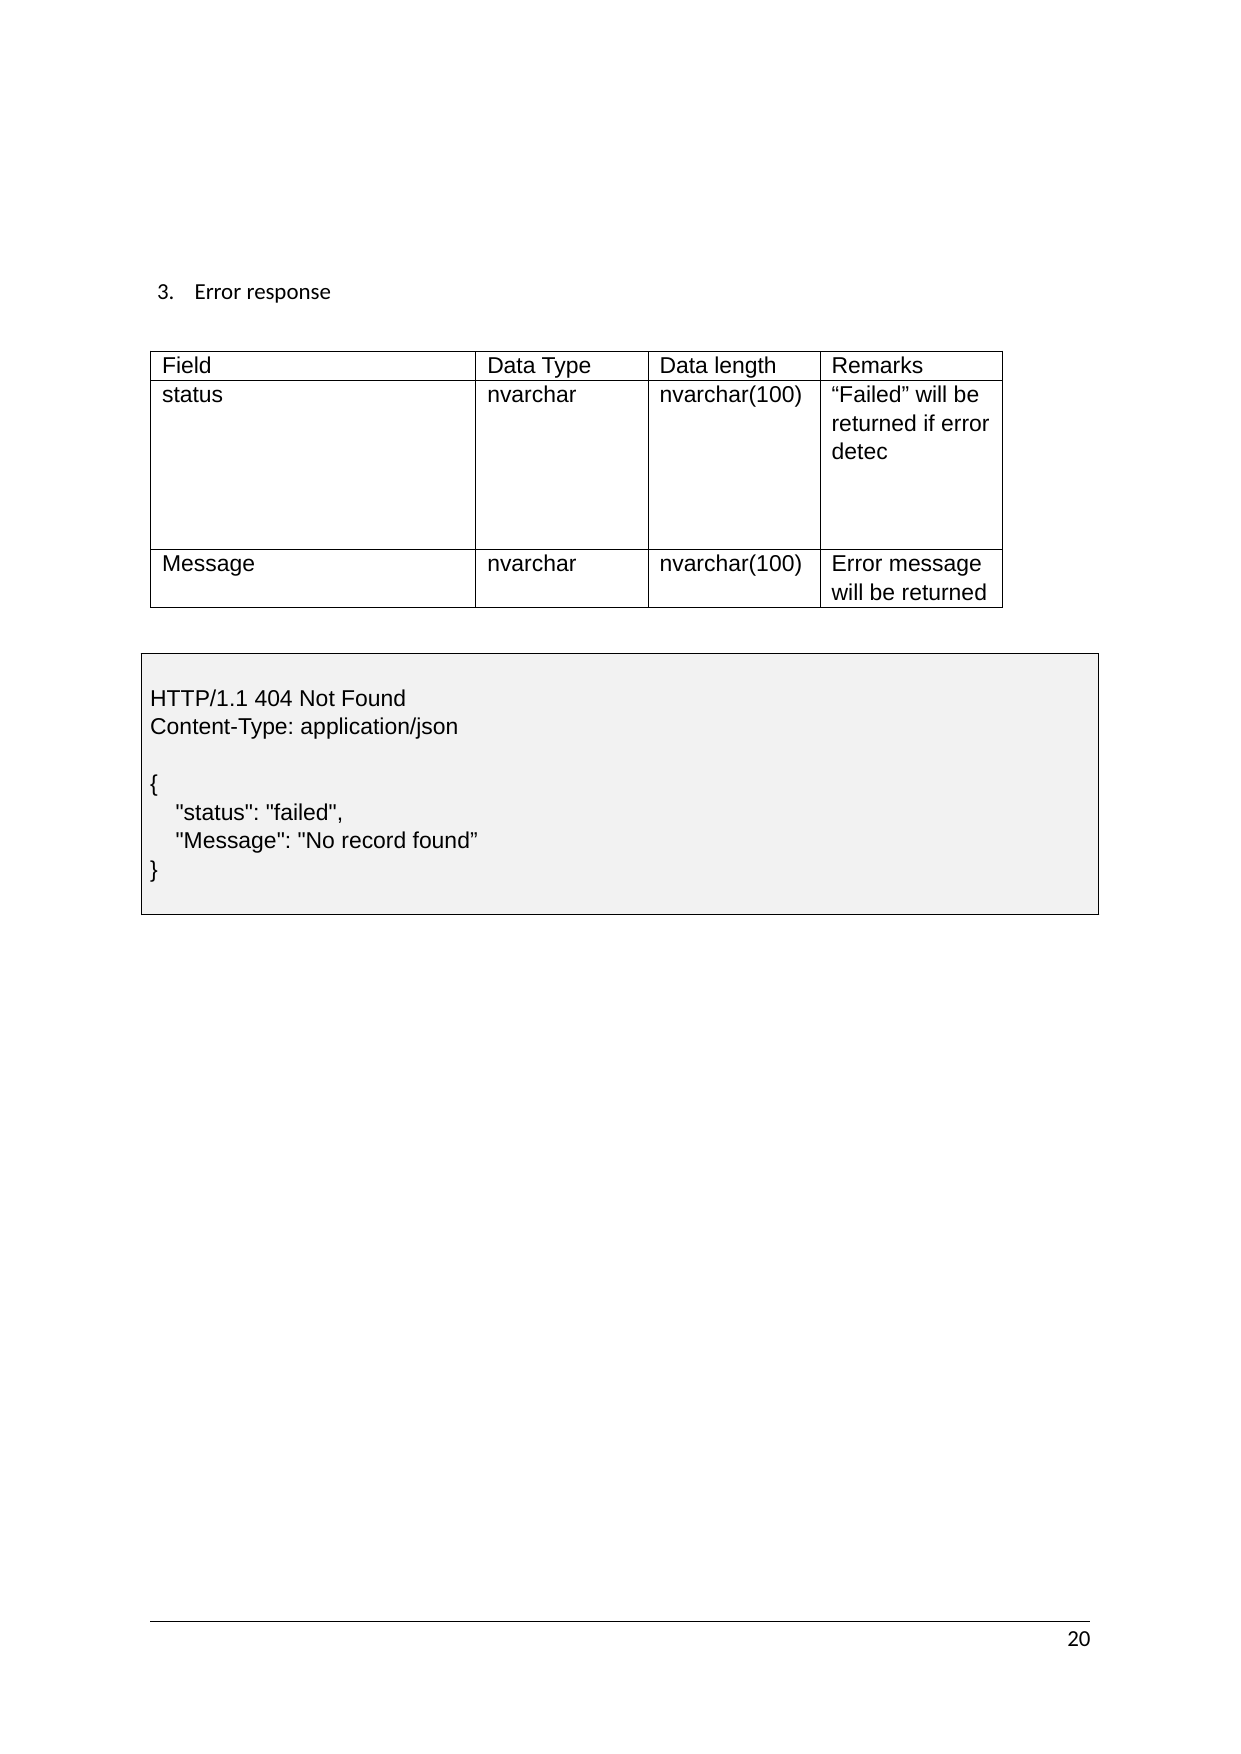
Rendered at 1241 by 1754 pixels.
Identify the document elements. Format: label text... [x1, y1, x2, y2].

table_cell nvarchar [476, 550, 648, 607]
table_cell nvarchar(100) [649, 381, 820, 549]
text HTTP/1.1 404 Not Found Content-Type: application/json { "status": "failed", [142, 654, 1098, 824]
table_header Remarks [821, 352, 1002, 380]
table_cell status [151, 381, 475, 549]
table_cell “Failed” will be returned if error detec [821, 381, 1002, 549]
table_cell Message [151, 550, 475, 607]
text "Message": "No record found” [142, 824, 1098, 852]
table_cell Error message will be returned [821, 550, 1002, 607]
table_header Data length [649, 352, 820, 380]
table_header Field [151, 352, 475, 380]
table_cell nvarchar [476, 381, 648, 549]
list Error response [157, 277, 1090, 306]
table_header Data Type [476, 352, 648, 380]
table_cell nvarchar(100) [649, 550, 820, 607]
text } [142, 852, 1098, 914]
